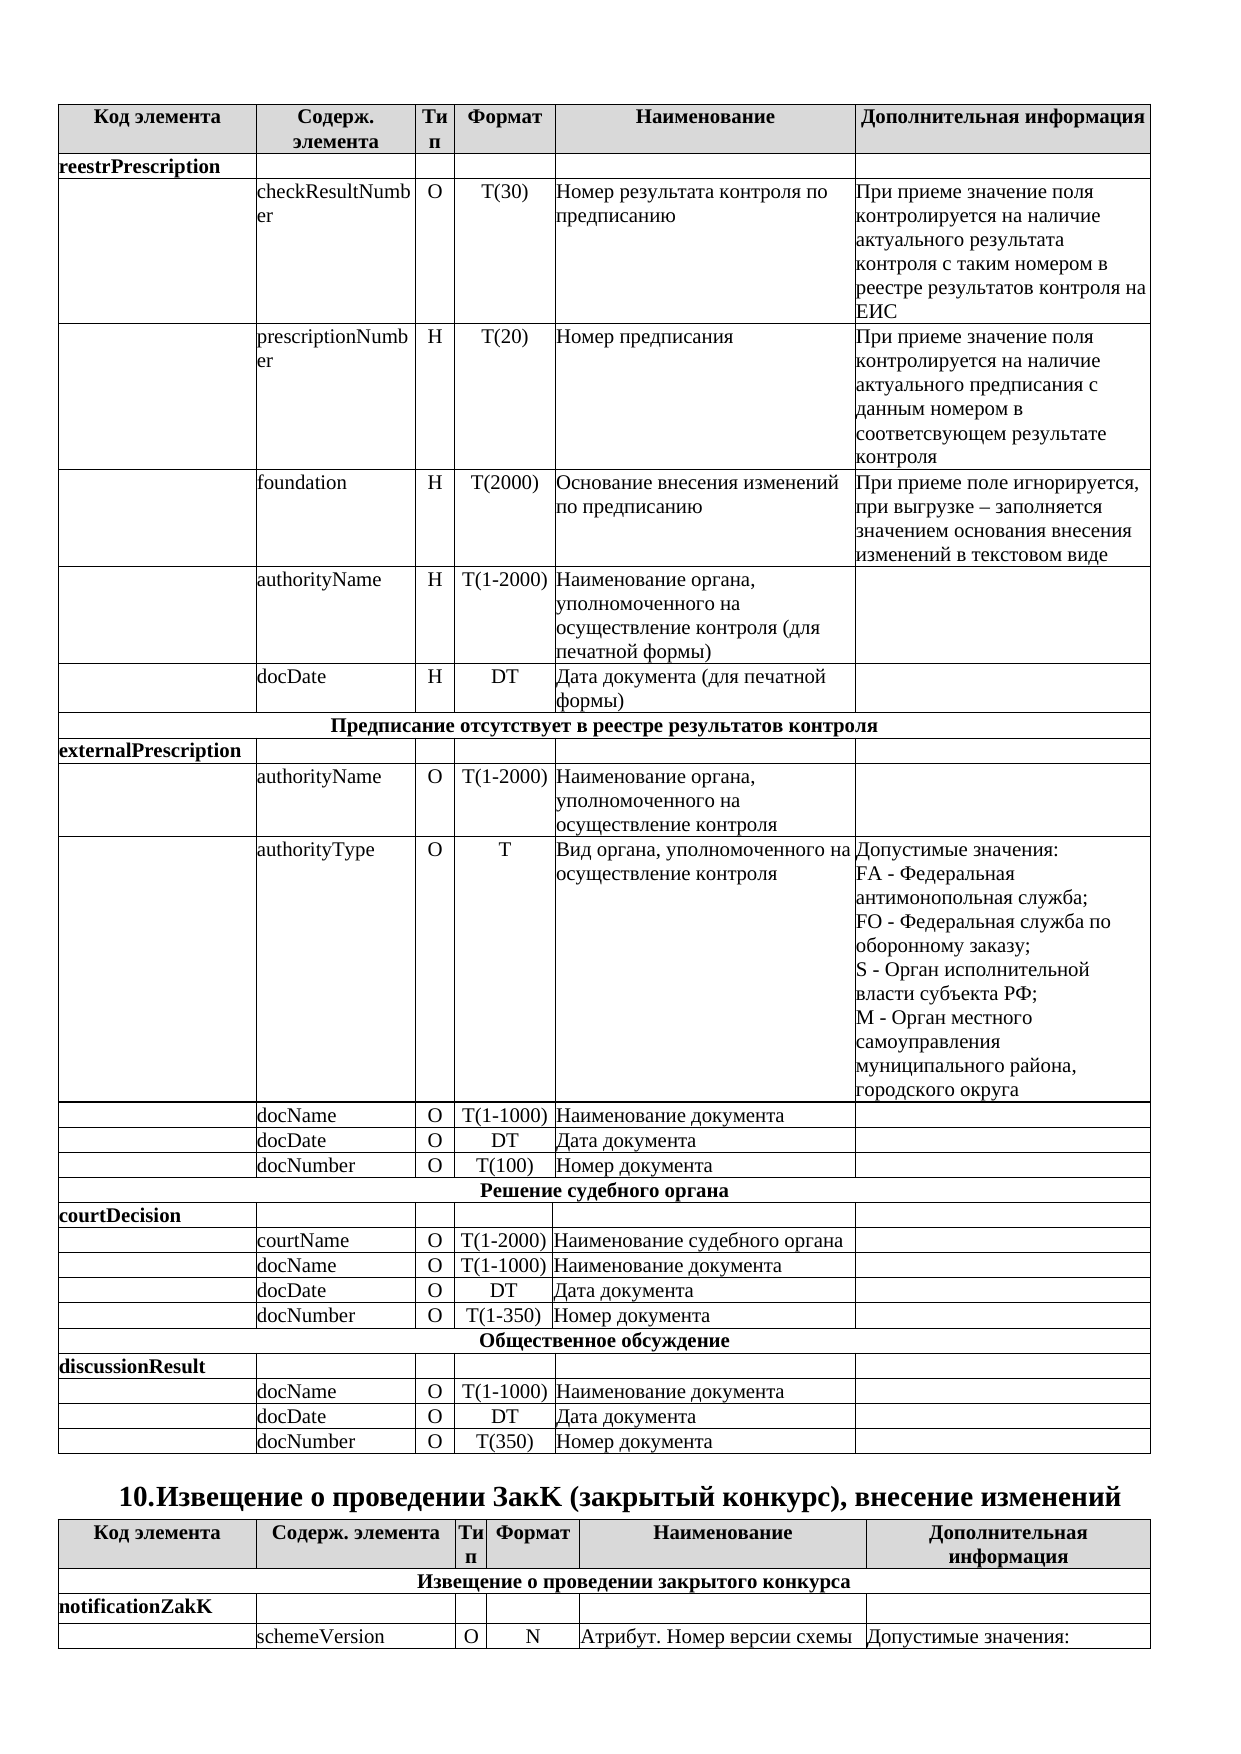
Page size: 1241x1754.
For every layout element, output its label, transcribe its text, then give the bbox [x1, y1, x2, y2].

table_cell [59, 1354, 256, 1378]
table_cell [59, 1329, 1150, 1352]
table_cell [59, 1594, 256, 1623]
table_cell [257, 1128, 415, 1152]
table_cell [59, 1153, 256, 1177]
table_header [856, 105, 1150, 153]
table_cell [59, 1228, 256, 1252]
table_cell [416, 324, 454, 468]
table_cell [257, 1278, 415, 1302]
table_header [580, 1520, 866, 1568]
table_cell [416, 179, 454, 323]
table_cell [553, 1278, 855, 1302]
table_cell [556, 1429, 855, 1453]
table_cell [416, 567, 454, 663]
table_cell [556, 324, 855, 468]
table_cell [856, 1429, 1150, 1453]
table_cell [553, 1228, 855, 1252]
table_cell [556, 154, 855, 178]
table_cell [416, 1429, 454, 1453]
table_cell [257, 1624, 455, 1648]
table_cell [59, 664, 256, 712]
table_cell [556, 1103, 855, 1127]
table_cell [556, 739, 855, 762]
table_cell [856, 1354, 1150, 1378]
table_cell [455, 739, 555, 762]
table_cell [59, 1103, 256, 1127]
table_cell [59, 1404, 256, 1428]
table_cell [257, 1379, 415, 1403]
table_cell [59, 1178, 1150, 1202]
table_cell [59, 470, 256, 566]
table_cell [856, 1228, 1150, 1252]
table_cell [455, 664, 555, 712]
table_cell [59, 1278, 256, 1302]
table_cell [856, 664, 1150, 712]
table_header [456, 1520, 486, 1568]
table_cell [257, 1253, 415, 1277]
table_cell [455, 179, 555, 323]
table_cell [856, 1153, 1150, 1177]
subtitle Извещение о проведении ЗакK (закрытый конкурс), внесение изменений [118, 1479, 1152, 1512]
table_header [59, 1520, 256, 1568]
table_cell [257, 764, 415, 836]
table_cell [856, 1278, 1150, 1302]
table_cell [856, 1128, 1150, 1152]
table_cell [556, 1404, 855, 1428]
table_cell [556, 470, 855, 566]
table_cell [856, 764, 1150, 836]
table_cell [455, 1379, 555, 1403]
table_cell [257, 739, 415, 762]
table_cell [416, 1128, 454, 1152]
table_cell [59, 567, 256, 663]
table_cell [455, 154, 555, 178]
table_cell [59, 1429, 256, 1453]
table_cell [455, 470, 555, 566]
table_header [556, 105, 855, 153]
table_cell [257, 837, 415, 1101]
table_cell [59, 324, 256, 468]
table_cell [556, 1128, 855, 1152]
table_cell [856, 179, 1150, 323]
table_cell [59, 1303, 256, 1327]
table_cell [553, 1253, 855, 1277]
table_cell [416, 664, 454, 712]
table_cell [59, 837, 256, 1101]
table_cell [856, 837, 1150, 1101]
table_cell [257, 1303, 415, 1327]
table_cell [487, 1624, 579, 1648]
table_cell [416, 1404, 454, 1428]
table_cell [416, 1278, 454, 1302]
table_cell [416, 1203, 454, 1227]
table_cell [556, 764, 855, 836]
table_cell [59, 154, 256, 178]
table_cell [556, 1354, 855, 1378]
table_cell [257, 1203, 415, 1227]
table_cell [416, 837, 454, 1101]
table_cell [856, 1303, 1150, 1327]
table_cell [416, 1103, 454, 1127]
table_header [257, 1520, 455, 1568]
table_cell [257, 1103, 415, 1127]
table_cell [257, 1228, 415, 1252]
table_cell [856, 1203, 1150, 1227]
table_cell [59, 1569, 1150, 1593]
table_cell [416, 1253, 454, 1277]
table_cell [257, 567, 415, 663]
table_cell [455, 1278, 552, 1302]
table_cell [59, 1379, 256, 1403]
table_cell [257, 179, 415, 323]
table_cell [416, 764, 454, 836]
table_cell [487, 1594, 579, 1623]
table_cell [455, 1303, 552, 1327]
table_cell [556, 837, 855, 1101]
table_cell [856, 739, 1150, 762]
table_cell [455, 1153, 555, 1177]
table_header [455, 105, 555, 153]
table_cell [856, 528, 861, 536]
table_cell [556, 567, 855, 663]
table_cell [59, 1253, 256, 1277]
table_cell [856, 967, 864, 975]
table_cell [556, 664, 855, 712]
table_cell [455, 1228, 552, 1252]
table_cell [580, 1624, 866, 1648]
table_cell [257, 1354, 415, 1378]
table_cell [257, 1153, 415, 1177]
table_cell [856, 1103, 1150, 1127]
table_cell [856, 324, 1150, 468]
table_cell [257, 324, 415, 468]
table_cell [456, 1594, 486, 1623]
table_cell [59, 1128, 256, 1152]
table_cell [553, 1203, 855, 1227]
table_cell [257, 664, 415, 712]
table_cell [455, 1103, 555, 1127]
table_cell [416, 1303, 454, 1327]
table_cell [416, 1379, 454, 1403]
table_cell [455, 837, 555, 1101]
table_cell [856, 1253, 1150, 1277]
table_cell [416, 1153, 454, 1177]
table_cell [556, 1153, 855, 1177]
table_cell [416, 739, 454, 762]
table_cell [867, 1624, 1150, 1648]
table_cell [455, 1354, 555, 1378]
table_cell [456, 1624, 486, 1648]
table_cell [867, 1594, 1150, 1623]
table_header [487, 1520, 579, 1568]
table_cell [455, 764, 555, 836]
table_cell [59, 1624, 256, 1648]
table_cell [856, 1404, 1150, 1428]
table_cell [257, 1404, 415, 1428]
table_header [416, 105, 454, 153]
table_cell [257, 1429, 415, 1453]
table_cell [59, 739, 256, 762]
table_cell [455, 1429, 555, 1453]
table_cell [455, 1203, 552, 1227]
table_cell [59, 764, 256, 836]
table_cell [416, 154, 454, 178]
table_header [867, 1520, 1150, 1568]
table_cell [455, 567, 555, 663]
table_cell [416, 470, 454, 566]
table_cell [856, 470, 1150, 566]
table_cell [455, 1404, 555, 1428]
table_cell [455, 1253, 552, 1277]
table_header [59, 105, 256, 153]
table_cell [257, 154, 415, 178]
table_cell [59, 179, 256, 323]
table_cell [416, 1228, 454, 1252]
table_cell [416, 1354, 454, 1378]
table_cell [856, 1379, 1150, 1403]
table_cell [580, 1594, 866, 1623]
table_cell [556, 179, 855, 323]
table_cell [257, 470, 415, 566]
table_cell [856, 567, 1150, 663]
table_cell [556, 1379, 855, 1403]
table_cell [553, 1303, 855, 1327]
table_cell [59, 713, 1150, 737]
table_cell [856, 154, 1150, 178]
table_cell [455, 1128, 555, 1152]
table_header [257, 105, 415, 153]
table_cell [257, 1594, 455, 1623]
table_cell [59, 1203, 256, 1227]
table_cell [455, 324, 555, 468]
